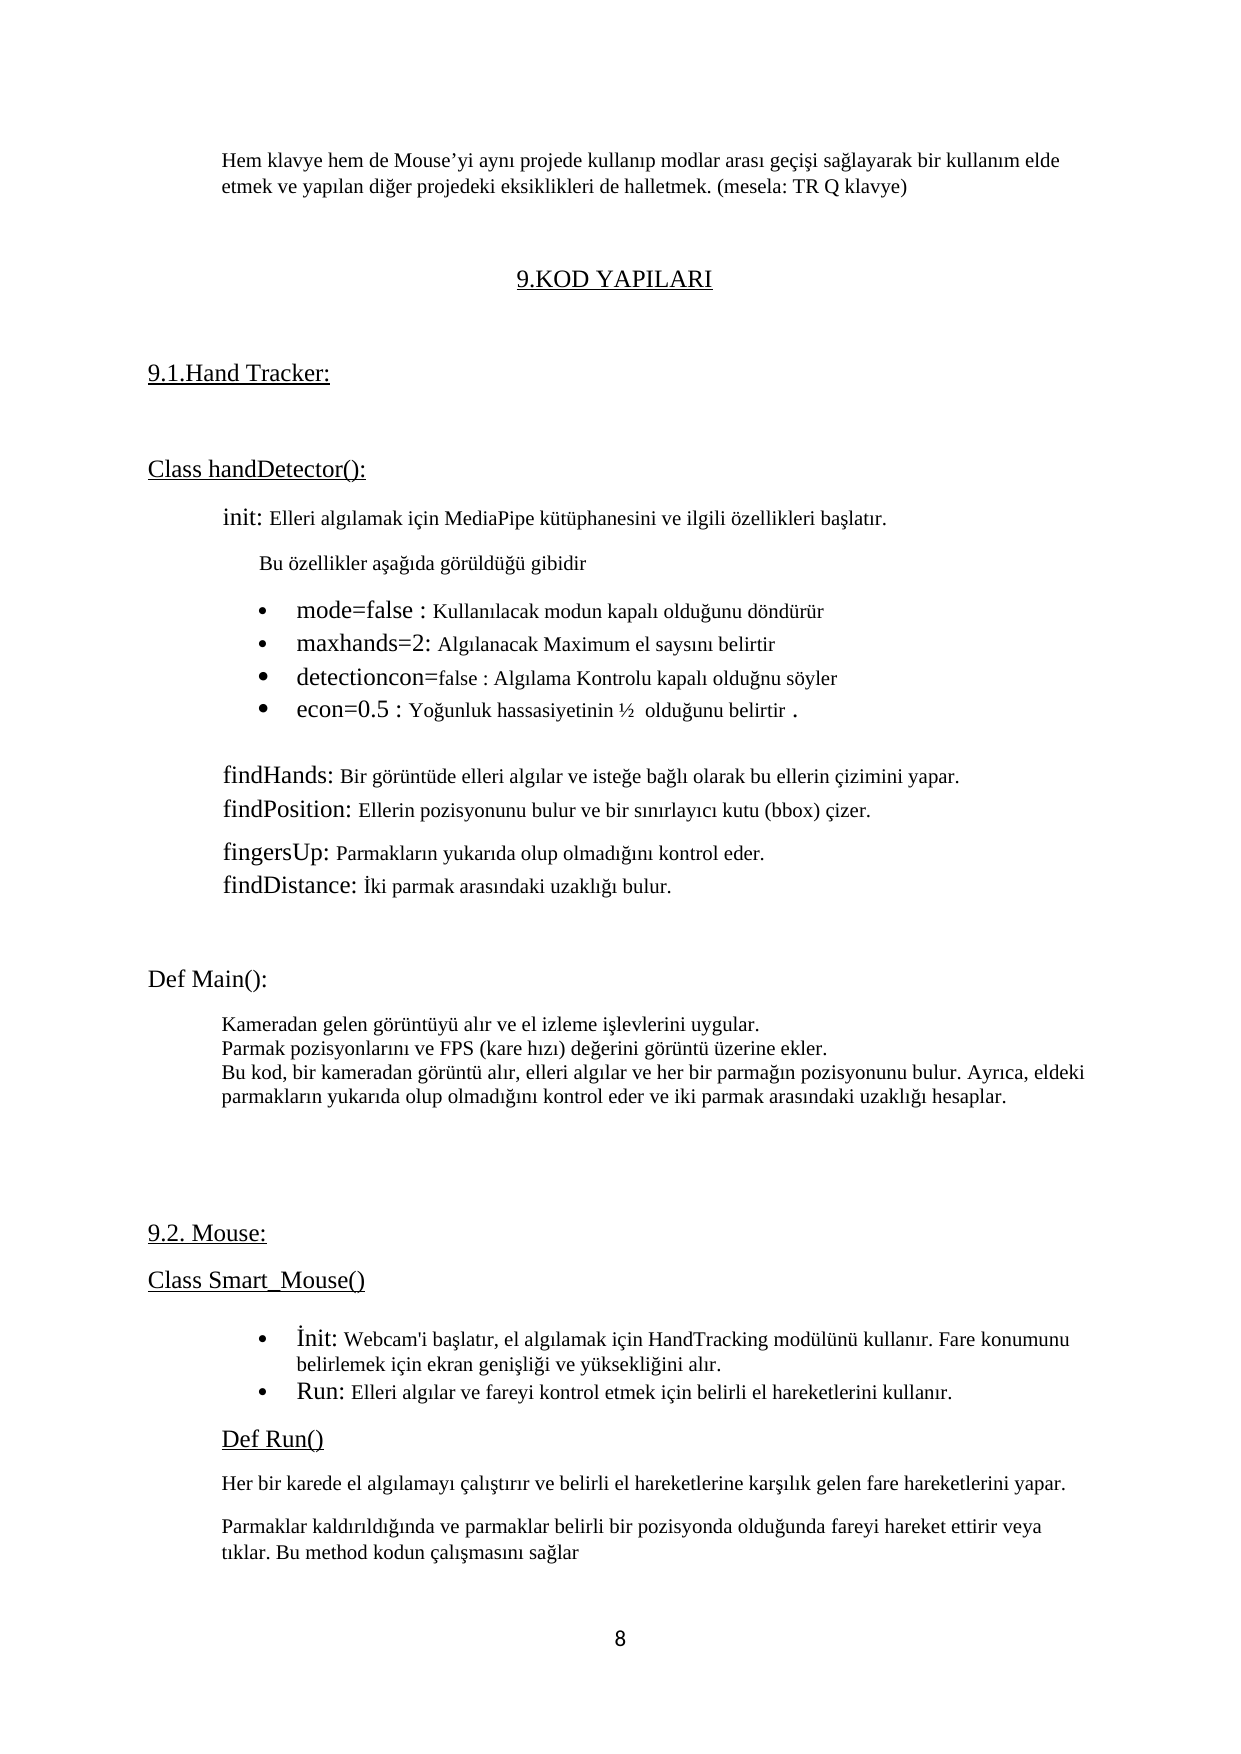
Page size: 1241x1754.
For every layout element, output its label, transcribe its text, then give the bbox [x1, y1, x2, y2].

list İnit: Webcam'i başlatır, el algılamak için HandTracking modülünü kullanır. Fare konumunu belirlemek için ekran genişliği ve yüksekliğini alır. [259, 1323, 1093, 1376]
list findPosition: Ellerin pozisyonunu bulur ve bir sınırlayıcı kutu (bbox) çizer. [223, 794, 1093, 822]
text parmakların yukarıda olup olmadığını kontrol eder ve iki parmak arasındaki uzaklığı hesaplar. [221, 1084, 1093, 1108]
text Hem klavye hem de Mouse’yi aynı projede kullanıp modlar arası geçişi sağlayarak bir kullanım elde etmek ve yapılan diğer projedeki eksiklikleri de halletmek. (mesela: TR Q klavye) [221, 148, 1093, 198]
text Class Smart_Mouse() [148, 1266, 1093, 1294]
list Run: Elleri algılar ve fareyi kontrol etmek için belirli el hareketlerini kullanır. [259, 1376, 1093, 1405]
list fingersUp: Parmakların yukarıda olup olmadığını kontrol eder. [223, 837, 1093, 866]
text Parmak pozisyonlarını ve FPS (kare hızı) değerini görüntü üzerine ekler. [221, 1036, 1093, 1059]
text 9.1.Hand Tracker: [148, 358, 1093, 387]
text Parmaklar kaldırıldığında ve parmaklar belirli bir pozisyonda olduğunda fareyi hareket ettirir veya tıklar. Bu method kodun çalışmasını sağlar [221, 1514, 1093, 1564]
text Bu özellikler aşağıda görüldüğü gibidir [185, 551, 1093, 575]
list maxhands=2: Algılanacak Maximum el saysını belirtir [259, 628, 1093, 657]
text Bu kod, bir kameradan görüntü alır, elleri algılar ve her bir parmağın pozisyonunu bulur. Ayrıca, eldeki [221, 1059, 1093, 1084]
text Class handDetector(): [148, 454, 1093, 483]
text Def Run() [148, 1424, 1093, 1452]
text 9.KOD YAPILARI [443, 264, 1093, 293]
list mode=false : Kullanılacak modun kapalı olduğunu döndürür [259, 596, 1093, 624]
list detectioncon=false : Algılama Kontrolu kapalı olduğnu söyler [259, 662, 1093, 690]
list findDistance: İki parmak arasındaki uzaklığı bulur. [223, 870, 1093, 898]
list findHands: Bir görüntüde elleri algılar ve isteğe bağlı olarak bu ellerin çizimini yapar. [223, 761, 1093, 789]
list init: Elleri algılamak için MediaPipe kütüphanesini ve ilgili özellikleri başlatır. [223, 502, 1093, 530]
text Her bir karede el algılamayı çalıştırır ve belirli el hareketlerine karşılık gelen fare hareketlerini yapar. [221, 1471, 1093, 1495]
list econ=0.5 : Yoğunluk hassasiyetinin ½ olduğunu belirtir . [259, 694, 1093, 723]
text 9.2. Mouse: [148, 1218, 1093, 1247]
text Kameradan gelen görüntüyü alır ve el izleme işlevlerini uygular. [221, 1011, 1093, 1036]
text Def Main(): [148, 964, 1093, 992]
